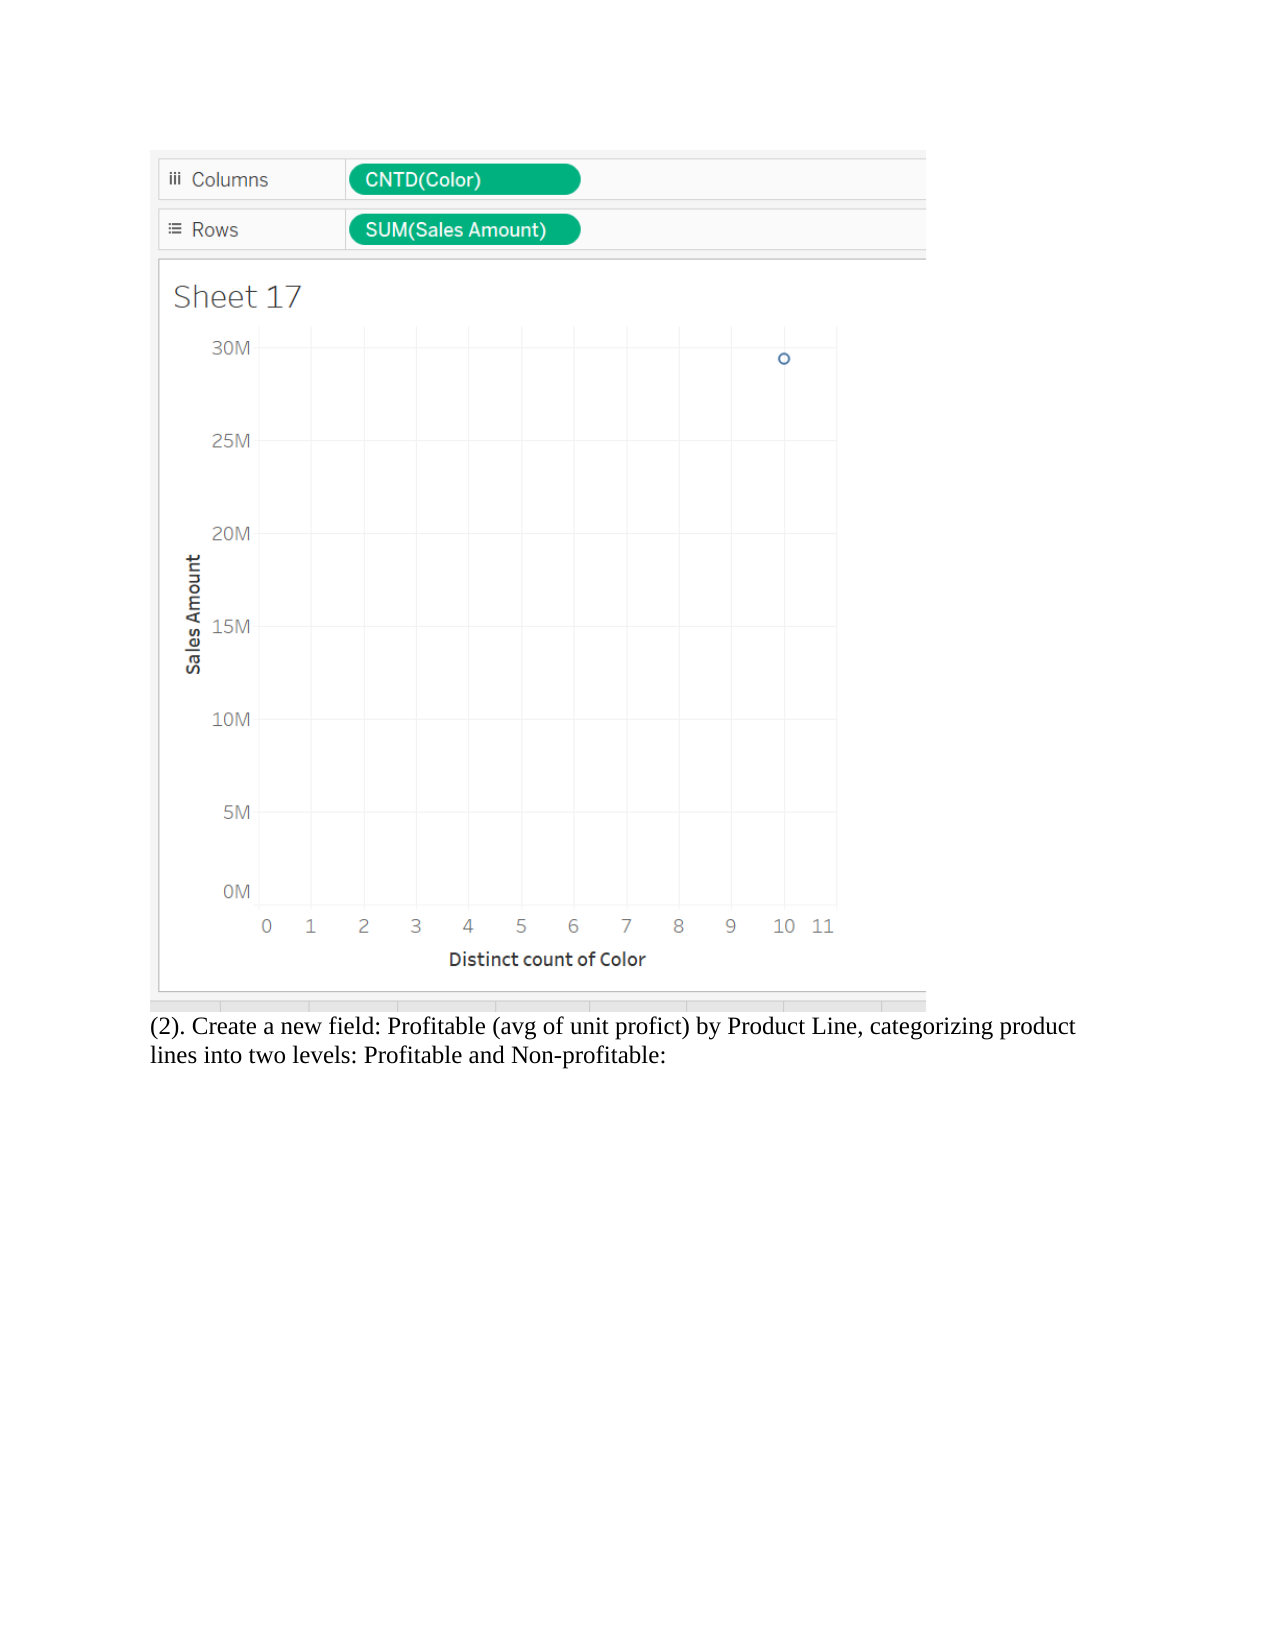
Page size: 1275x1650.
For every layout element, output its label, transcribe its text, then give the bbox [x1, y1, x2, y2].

picture [150, 150, 927, 1012]
text (2). Create a new field: Profitable (avg of unit profict) by Product Line, categorizing product lines into two levels: Profitable and Non-profitable: [150, 1011, 1125, 1069]
